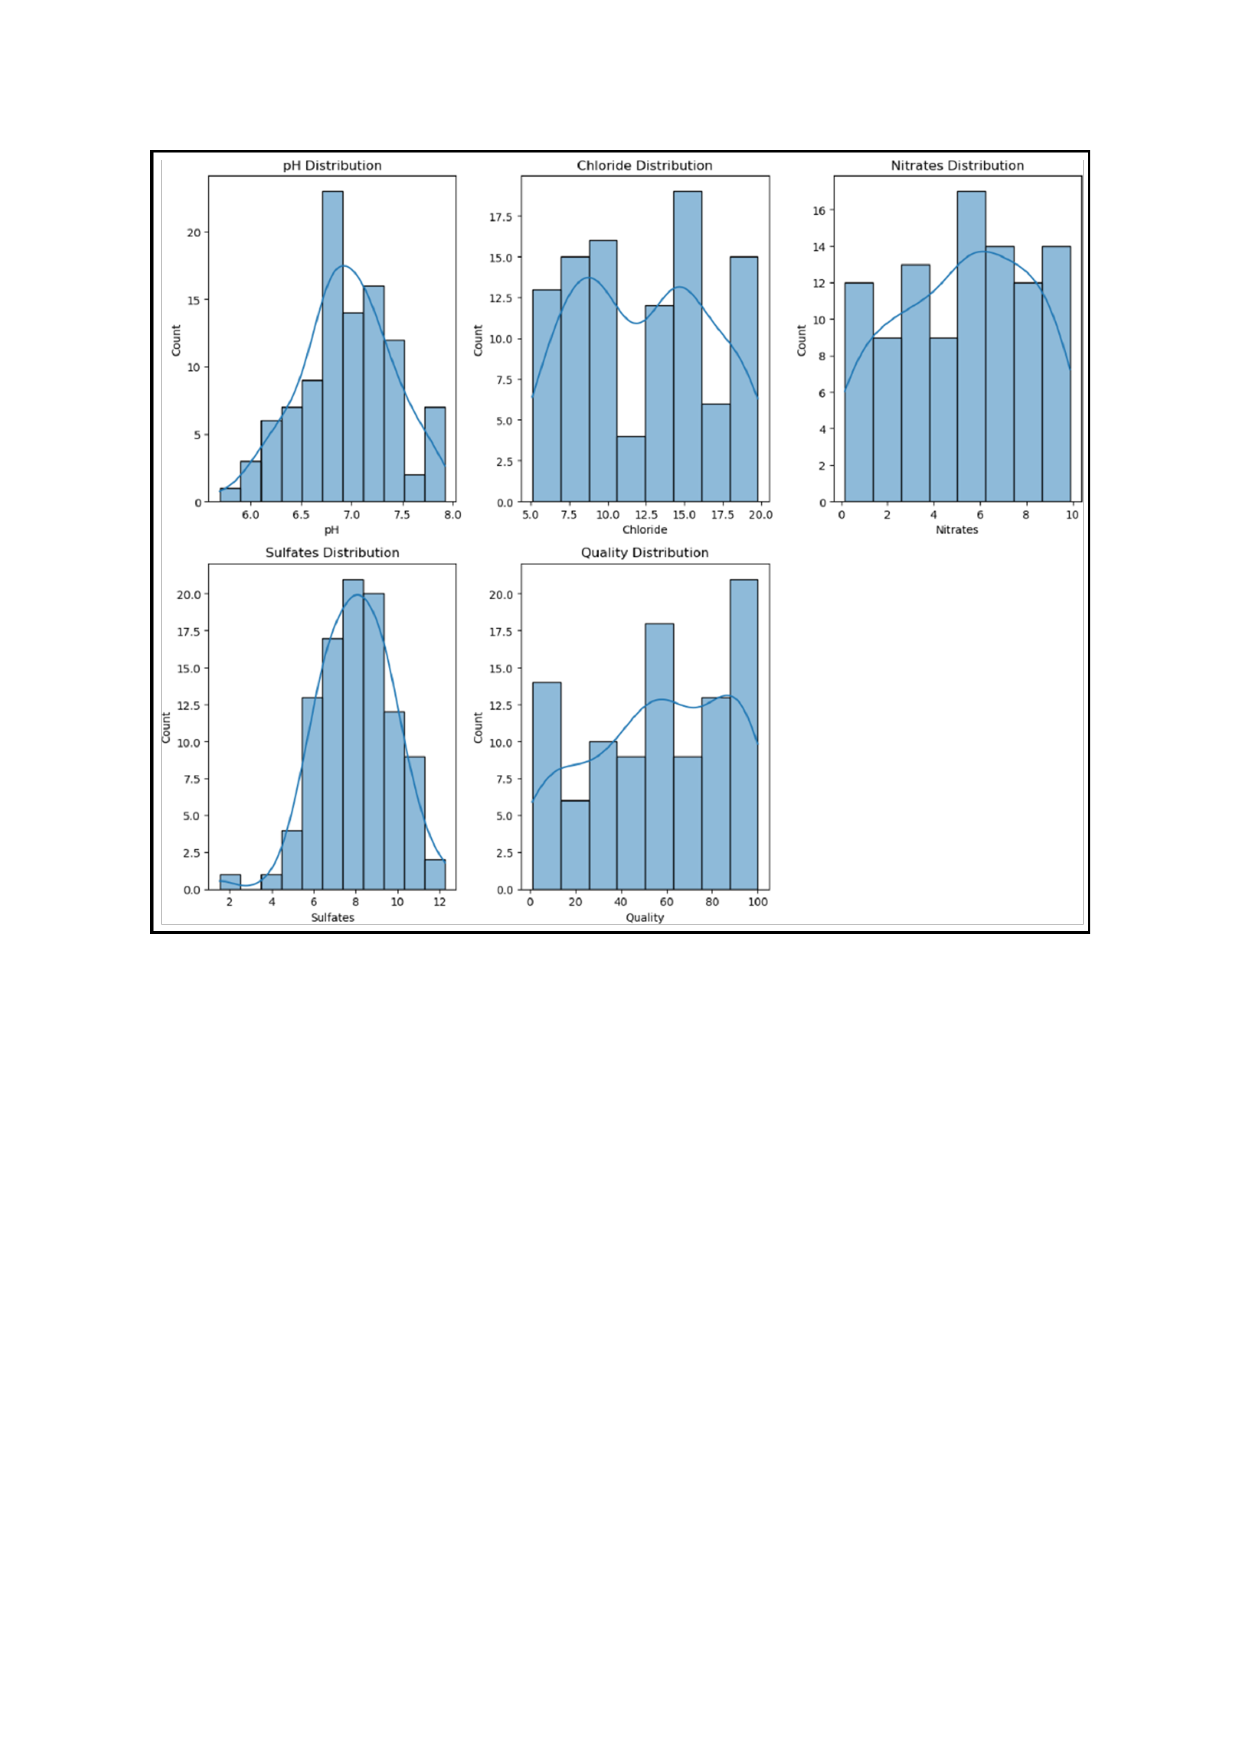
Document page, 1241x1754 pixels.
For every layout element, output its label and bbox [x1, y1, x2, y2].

picture [150, 150, 1091, 934]
